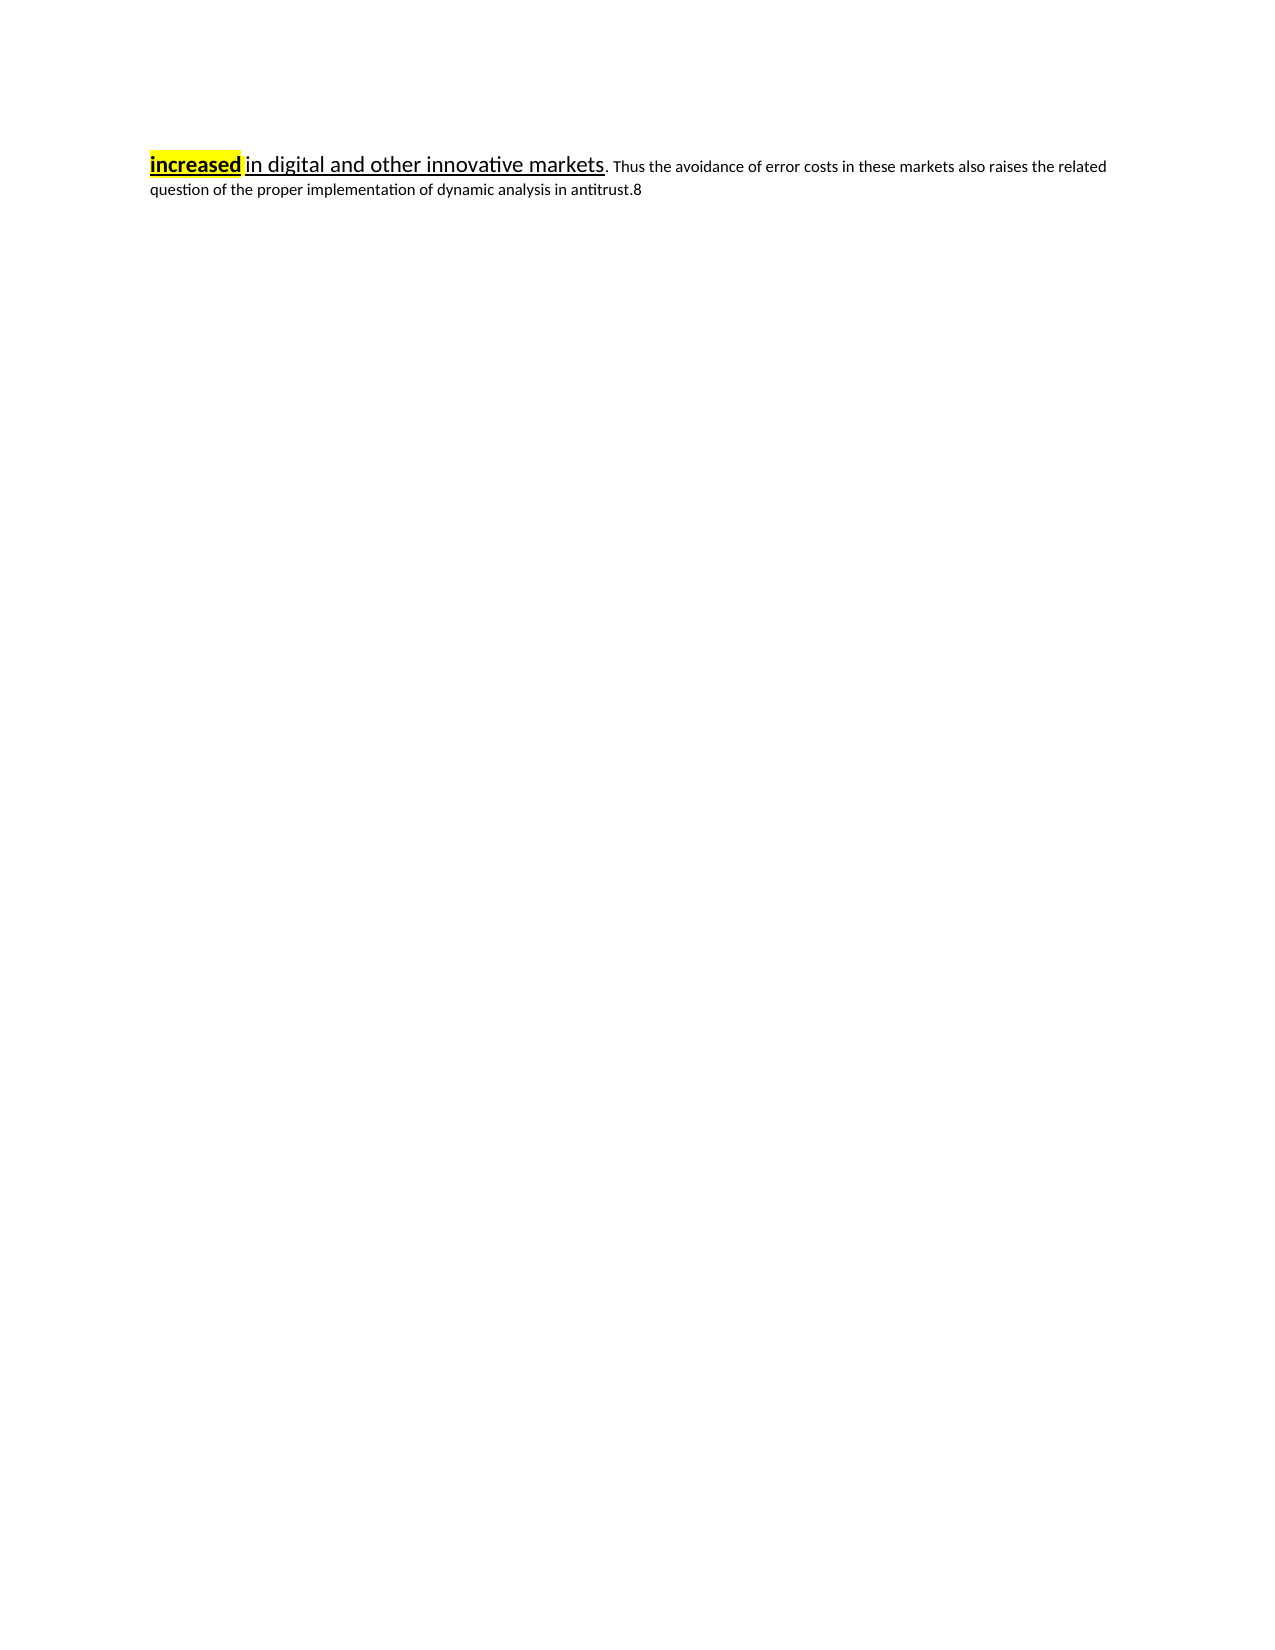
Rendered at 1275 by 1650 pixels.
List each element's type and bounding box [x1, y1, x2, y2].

text [150, 150, 1125, 200]
